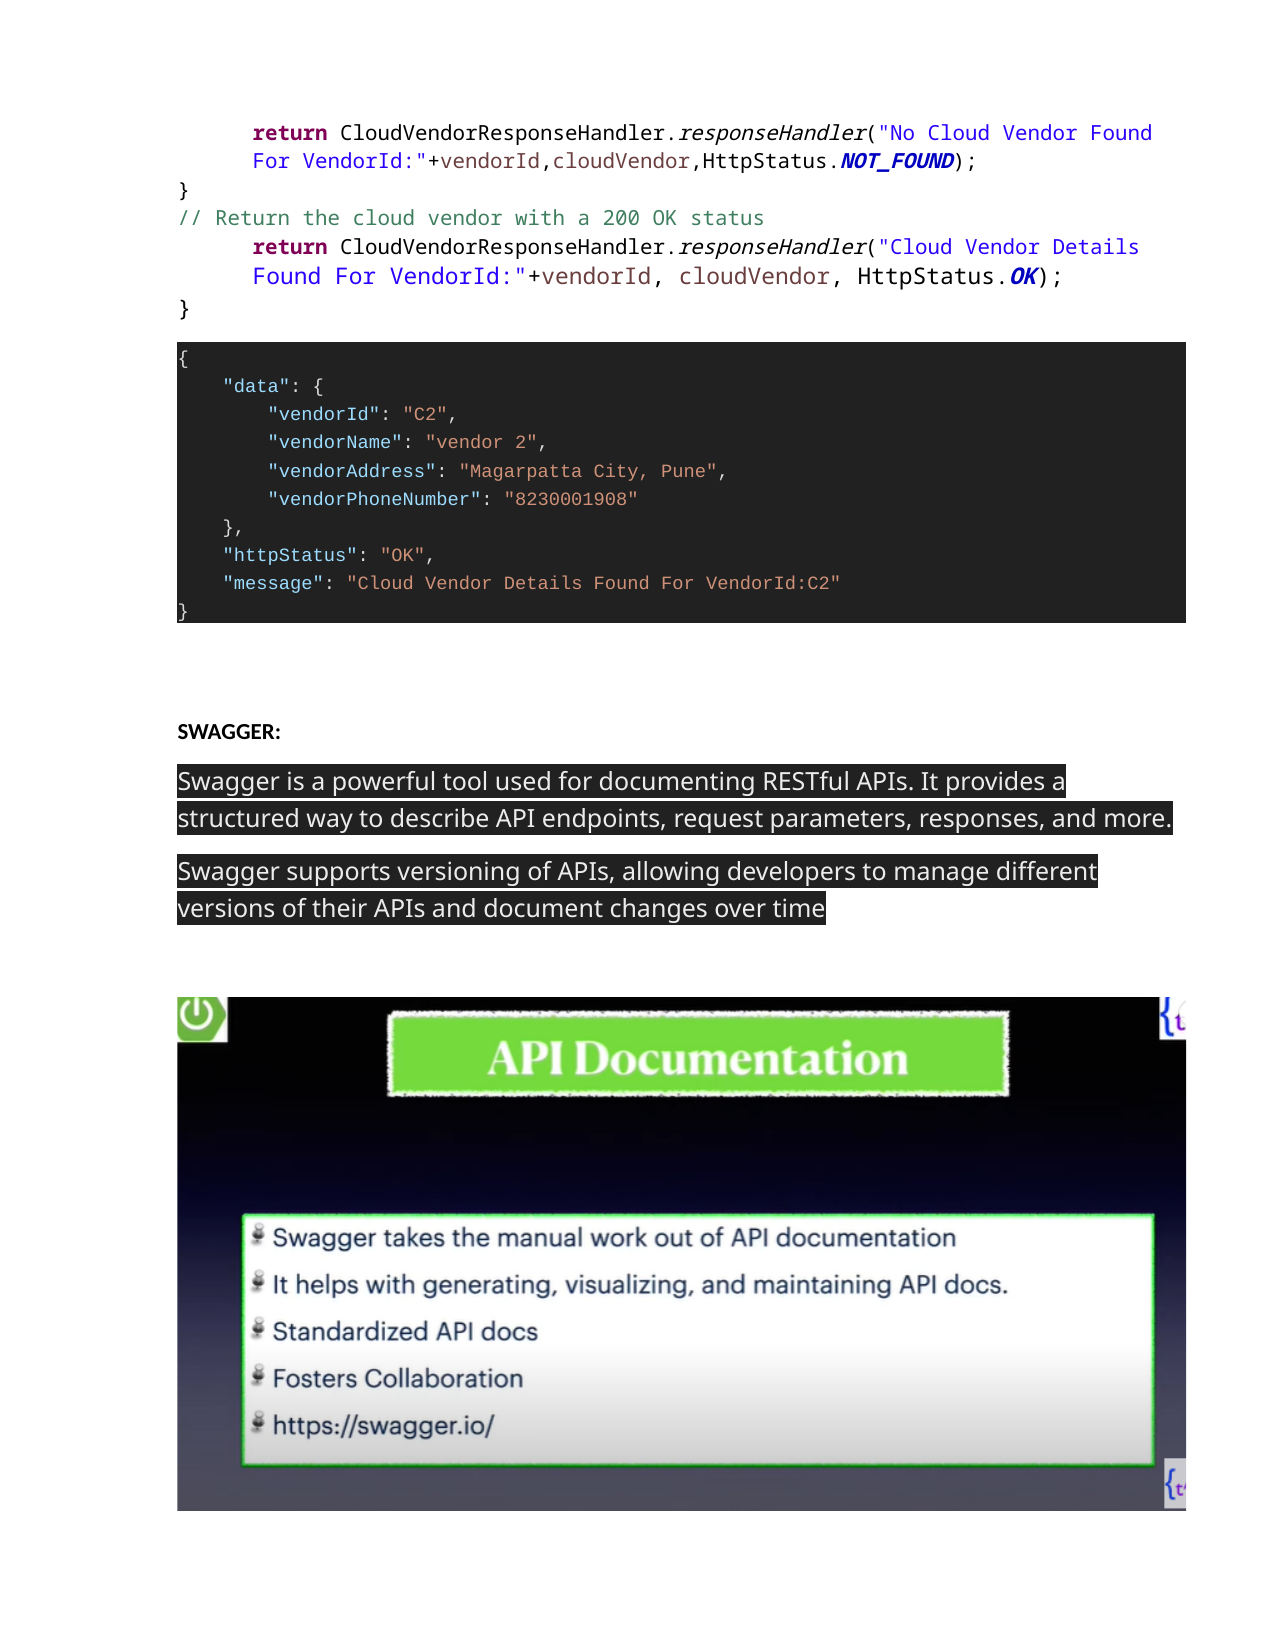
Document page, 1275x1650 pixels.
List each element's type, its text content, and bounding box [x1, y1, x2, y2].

text // Return the cloud vendor with a 200 OK status [177, 203, 1186, 232]
text } [177, 175, 1186, 203]
picture [177, 997, 1187, 1511]
text return CloudVendorResponseHandler.responseHandler("Cloud Vendor Details Found For VendorId:"+vendorId, cloudVendor, HttpStatus.OK); [252, 232, 1186, 292]
text } [177, 292, 1186, 323]
text return CloudVendorResponseHandler.responseHandler("No Cloud Vendor Found For VendorId:"+vendorId,cloudVendor,HttpStatus.NOT_FOUND); [252, 118, 1186, 175]
text { [177, 342, 1186, 370]
text Swagger supports versioning of APIs, allowing developers to manage different versions of their APIs and document changes over time [177, 854, 1186, 925]
text "vendorPhoneNumber": "8230001908" [177, 483, 1186, 511]
text "vendorId": "C2", [177, 398, 1186, 426]
text } [177, 595, 1186, 623]
text "message": "Cloud Vendor Details Found For VendorId:C2" [177, 567, 1186, 595]
text "data": { [177, 370, 1186, 398]
text "httpStatus": "OK", [177, 539, 1186, 567]
text Swagger is a powerful tool used for documenting RESTful APIs. It provides a structured way to describe API endpoints, request parameters, responses, and more. [177, 764, 1186, 835]
text "vendorAddress": "Magarpatta City, Pune", [177, 454, 1186, 483]
text }, [177, 511, 1186, 539]
text SWAGGER: [177, 717, 1186, 745]
text "vendorName": "vendor 2", [177, 426, 1186, 454]
